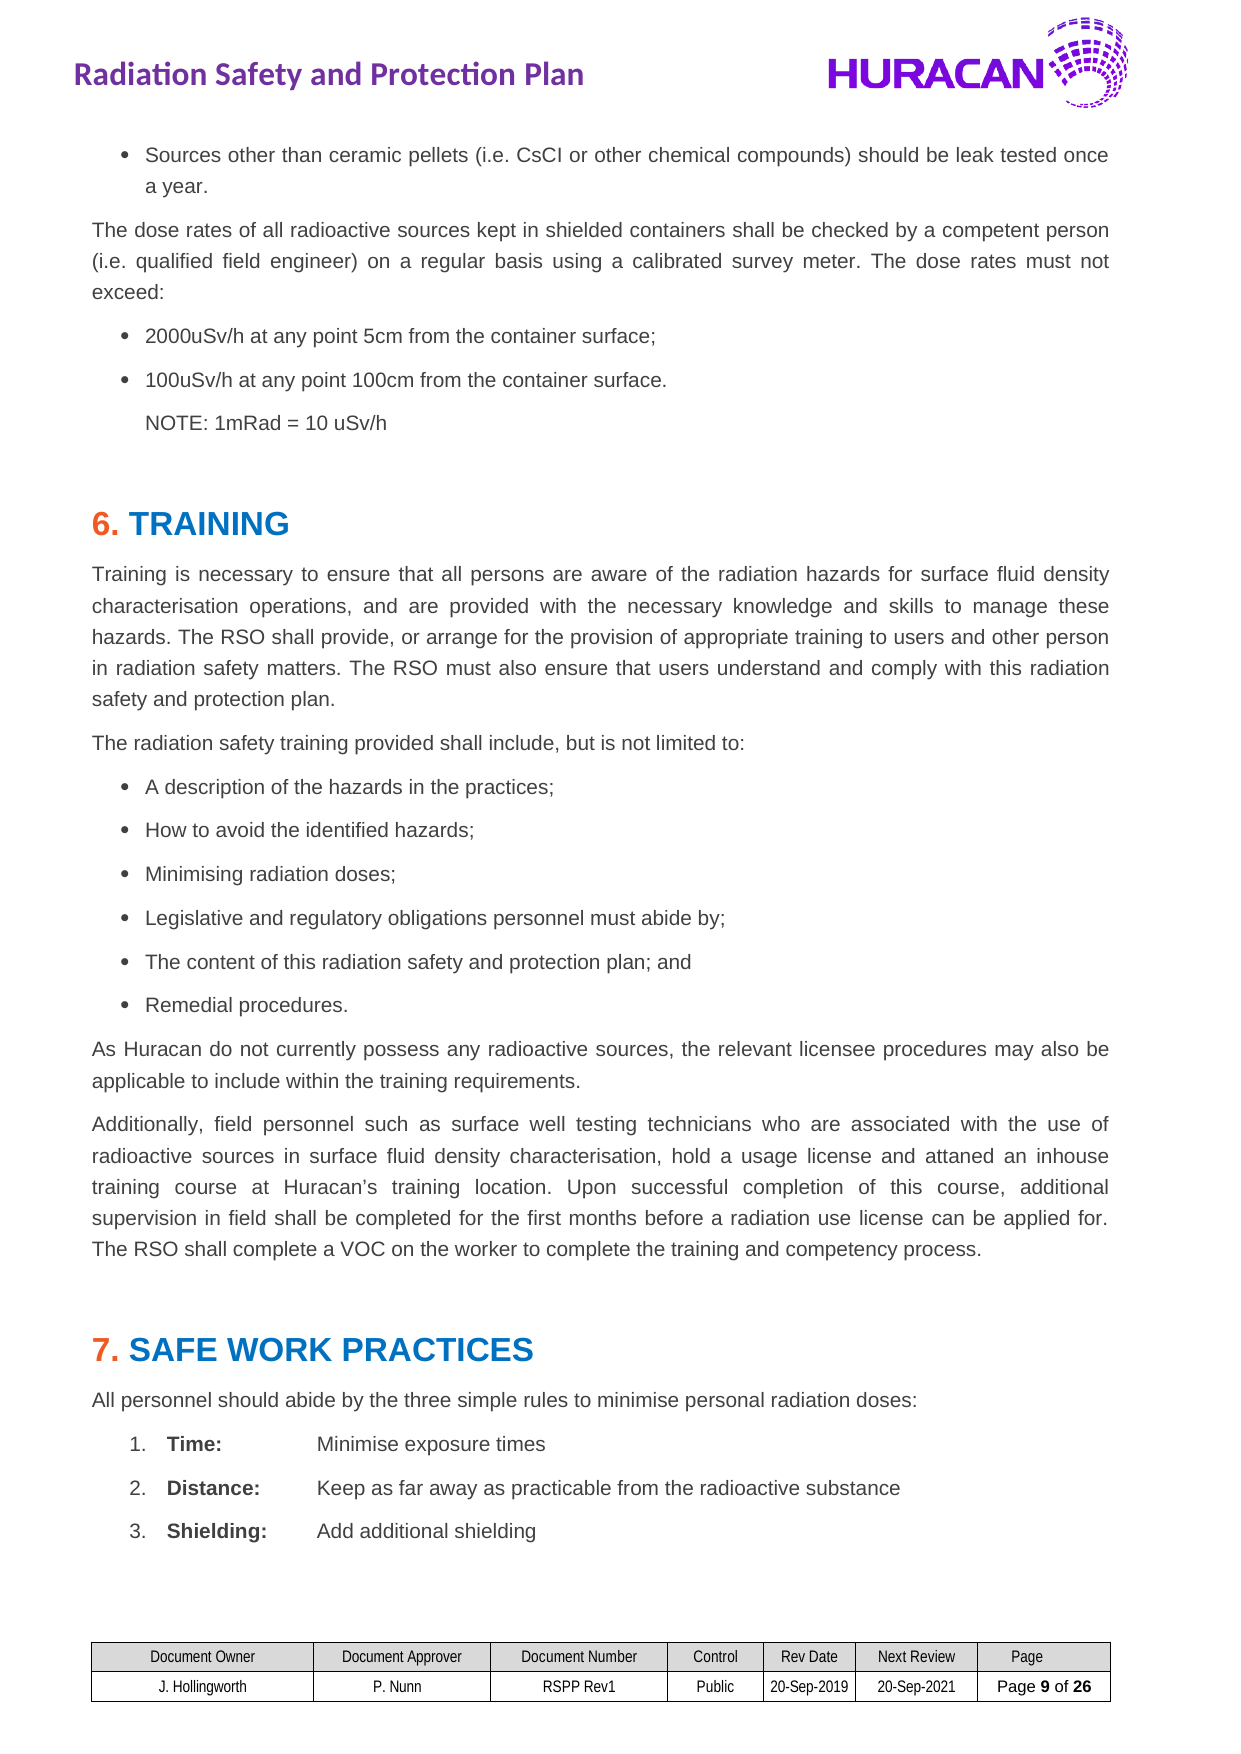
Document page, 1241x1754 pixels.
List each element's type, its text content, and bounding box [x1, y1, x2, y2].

text How to avoid the identified hazards; [121, 811, 1111, 842]
text All personnel should abide by the three simple rules to minimise personal radiation doses: [92, 1381, 1111, 1412]
text 100uSv/h at any point 100cm from the container surface. [121, 360, 1111, 391]
text As Huracan do not currently possess any radioactive sources, the relevant licensee procedures may also be applicable to include within the training requirements. [92, 1030, 1111, 1092]
list Distance: Keep as far away as practicable from the radioactive substance [129, 1468, 1111, 1499]
picture [828, 17, 1129, 108]
text The content of this radiation safety and protection plan; and [121, 942, 1111, 974]
text Additionally, field personnel such as surface well testing technicians who are associated with the use of radioactive sources in surface fluid density characterisation, hold a usage license and attaned an inhouse training course at Huracan’s training location. Upon successful completion of this course, additional supervision in field shall be completed for the first months before a radiation use license can be applied for. The RSO shall complete a VOC on the worker to complete the training and competency process. [92, 1105, 1111, 1261]
text The radiation safety training provided shall include, but is not limited to: [92, 724, 1111, 755]
subtitle Training [92, 504, 1111, 542]
text Training is necessary to ensure that all persons are aware of the radiation hazards for surface fluid density characterisation operations, and are provided with the necessary knowledge and skills to manage these hazards. The RSO shall provide, or arrange for the provision of appropriate training to users and other person in radiation safety matters. The RSO must also ensure that users understand and comply with this radiation safety and protection plan. [92, 555, 1111, 711]
subtitle Safe work practices [92, 1330, 1111, 1368]
text Legislative and regulatory obligations personnel must abide by; [121, 899, 1111, 930]
list Shielding: Add additional shielding [129, 1512, 1111, 1543]
list NOTE: 1mRad = 10 uSv/h [145, 404, 1111, 435]
text Remedial procedures. [121, 986, 1111, 1017]
text 2000uSv/h at any point 5cm from the container surface; [121, 316, 1111, 348]
text Sources other than ceramic pellets (i.e. CsCI or other chemical compounds) should be leak tested once a year. [121, 135, 1111, 198]
text A description of the hazards in the practices; [121, 767, 1111, 799]
text The dose rates of all radioactive sources kept in shielded containers shall be checked by a competent person (i.e. qualified field engineer) on a regular basis using a calibrated survey meter. The dose rates must not exceed: [92, 210, 1111, 304]
list Time: Minimise exposure times [129, 1424, 1111, 1456]
text Minimising radiation doses; [121, 855, 1111, 886]
